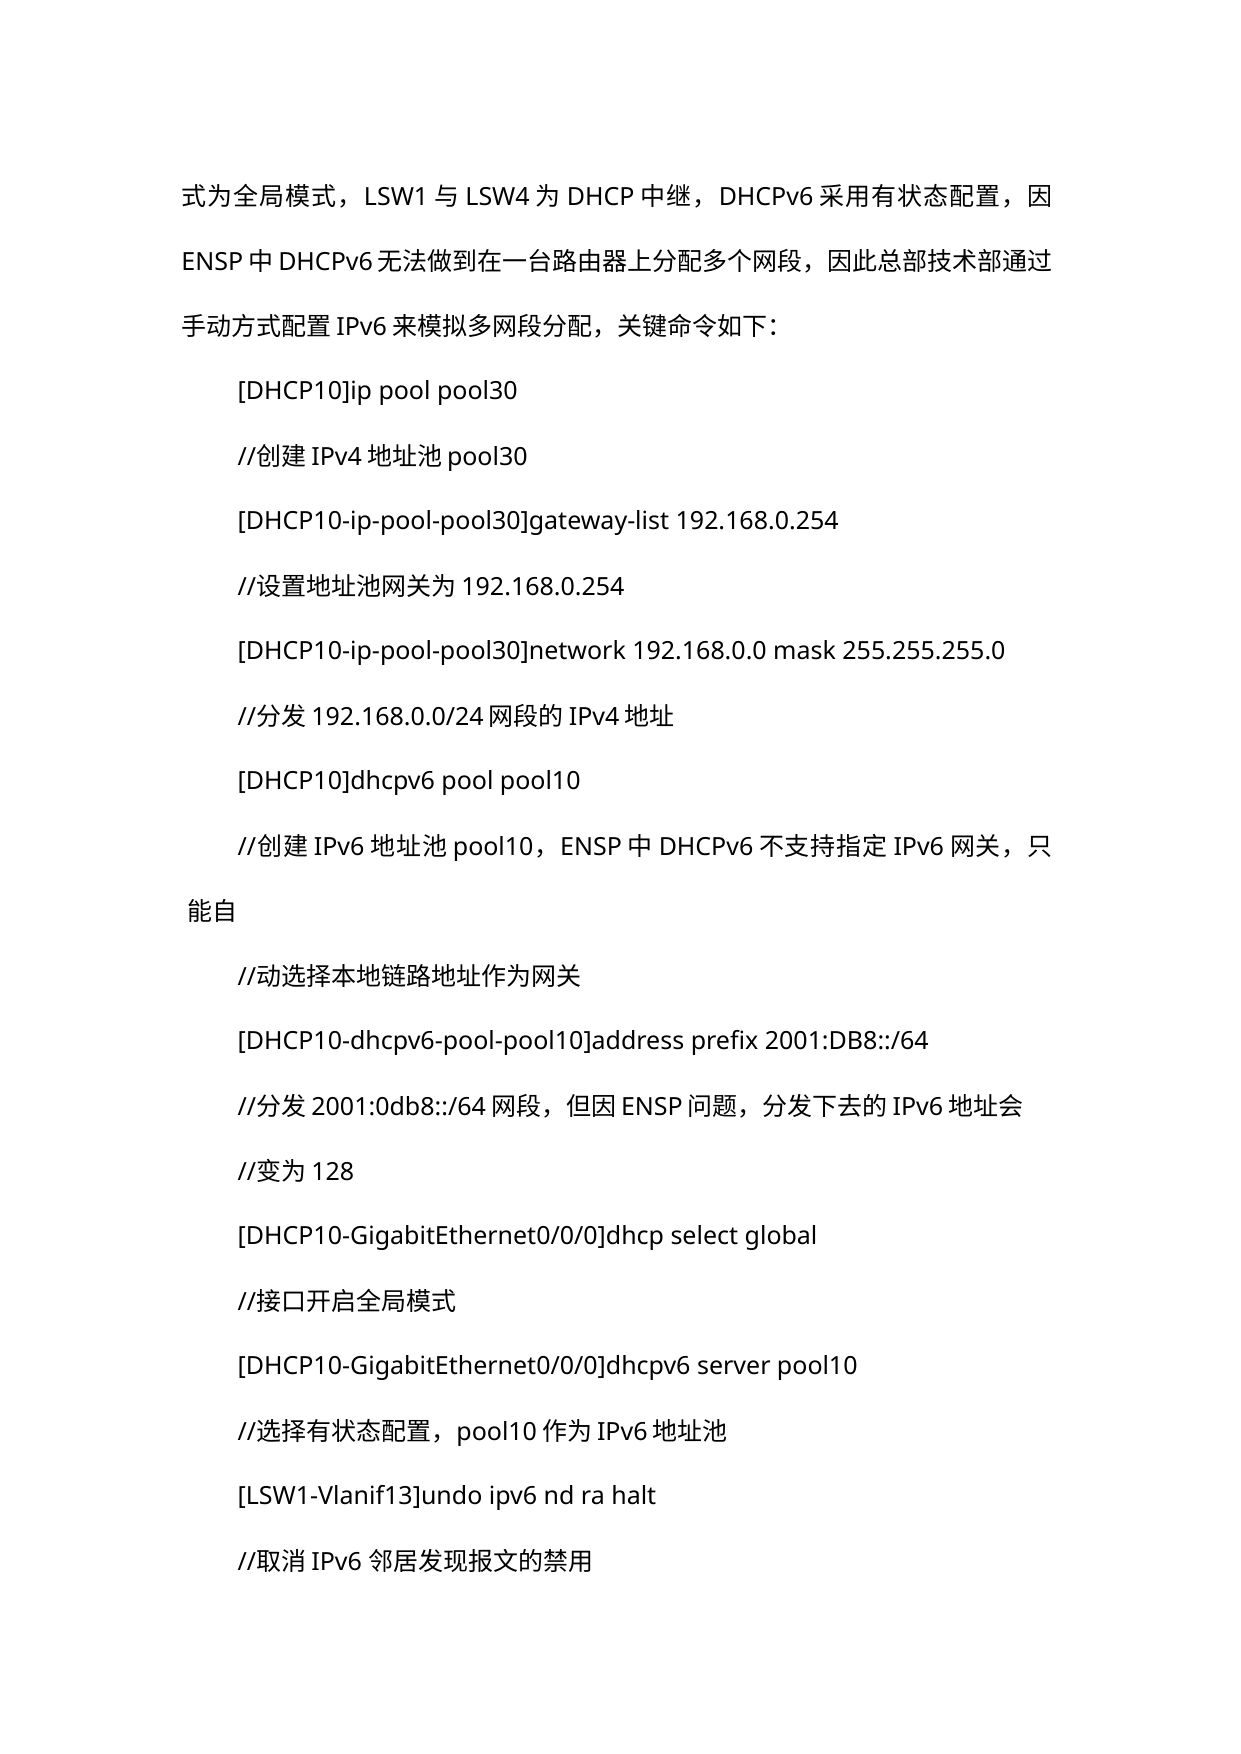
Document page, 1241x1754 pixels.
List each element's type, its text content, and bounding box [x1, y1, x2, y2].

text [DHCP10-GigabitEthernet0/0/0]dhcp select global [187, 1202, 1053, 1267]
text //变为128 [187, 1137, 1053, 1202]
text //取消IPv6 邻居发现报文的禁用 [187, 1527, 1053, 1592]
text //创建IPv6地址池pool10，ENSP中DHCPv6不支持指定IPv6网关，只能自 [187, 812, 1053, 942]
text //接口开启全局模式 [187, 1267, 1053, 1332]
text [DHCP10-ip-pool-pool30]network 192.168.0.0 mask 255.255.255.0 [187, 617, 1053, 682]
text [181, 162, 1053, 357]
text //分发2001:0db8::/64网段，但因ENSP问题，分发下去的IPv6地址会 [187, 1072, 1053, 1137]
text //动选择本地链路地址作为网关 [187, 942, 1053, 1007]
text [DHCP10-ip-pool-pool30]gateway-list 192.168.0.254 [187, 487, 1053, 552]
text [DHCP10]dhcpv6 pool pool10 [187, 747, 1053, 812]
text //创建IPv4地址池pool30 [187, 422, 1053, 487]
text //分发192.168.0.0/24网段的IPv4地址 [187, 682, 1053, 747]
text [DHCP10-GigabitEthernet0/0/0]dhcpv6 server pool10 [187, 1332, 1053, 1397]
text [DHCP10]ip pool pool30 [187, 357, 1053, 422]
text [LSW1-Vlanif13]undo ipv6 nd ra halt [187, 1462, 1053, 1527]
text [DHCP10-dhcpv6-pool-pool10]address prefix 2001:DB8::/64 [187, 1007, 1053, 1072]
text //设置地址池网关为192.168.0.254 [187, 552, 1053, 617]
text //选择有状态配置，pool10作为IPv6地址池 [187, 1397, 1053, 1462]
